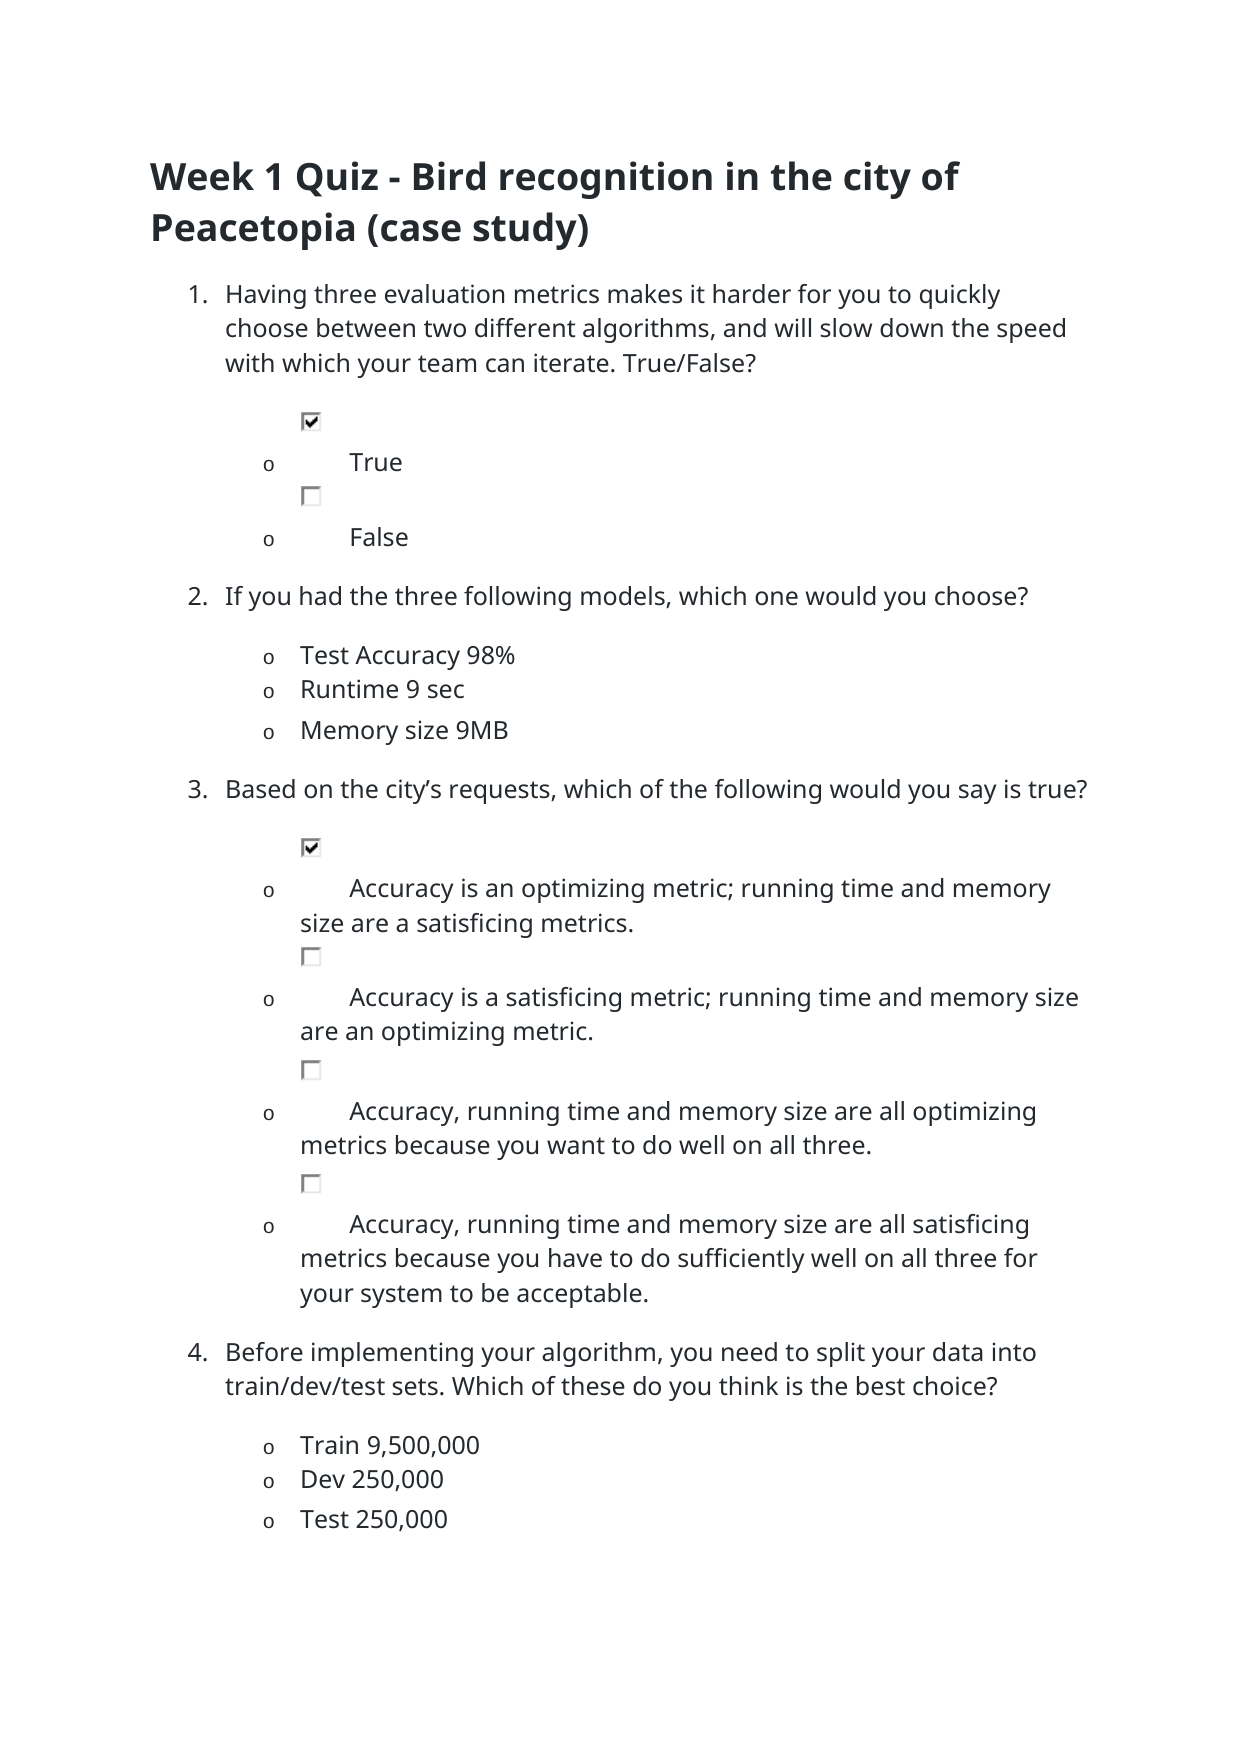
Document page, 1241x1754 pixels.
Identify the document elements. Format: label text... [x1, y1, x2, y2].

text Week 1 Quiz - Bird recognition in the city of Peacetopia (case study) [150, 150, 1090, 252]
list Based on the city’s requests, which of the following would you say is true? [187, 771, 1090, 805]
list Accuracy, running time and memory size are all satisficing metrics because you have to do sufficiently well on all three for your system to be acceptable. [262, 1166, 1090, 1309]
list True [262, 404, 1090, 479]
list Accuracy, running time and memory size are all optimizing metrics because you want to do well on all three. [262, 1053, 1090, 1162]
list Having three evaluation metrics makes it harder for you to quickly choose between two different algorithms, and will slow down the speed with which your team can iterate. True/False? [187, 277, 1090, 379]
list Accuracy is a satisficing metric; running time and memory size are an optimizing metric. [262, 939, 1090, 1048]
list Test 250,000 [262, 1502, 1090, 1536]
list Dev 250,000 [262, 1461, 1090, 1496]
list Train 9,500,000 [262, 1427, 1090, 1461]
list If you had the three following models, which one would you choose? [187, 579, 1090, 613]
list False [262, 479, 1090, 554]
list Runtime 9 sec [262, 672, 1090, 706]
list Before implementing your algorithm, you need to split your data into train/dev/test sets. Which of these do you think is the best choice? [187, 1334, 1090, 1402]
list Memory size 9MB [262, 712, 1090, 746]
list Accuracy is an optimizing metric; running time and memory size are a satisficing metrics. [262, 830, 1090, 939]
list Test Accuracy 98% [262, 638, 1090, 672]
